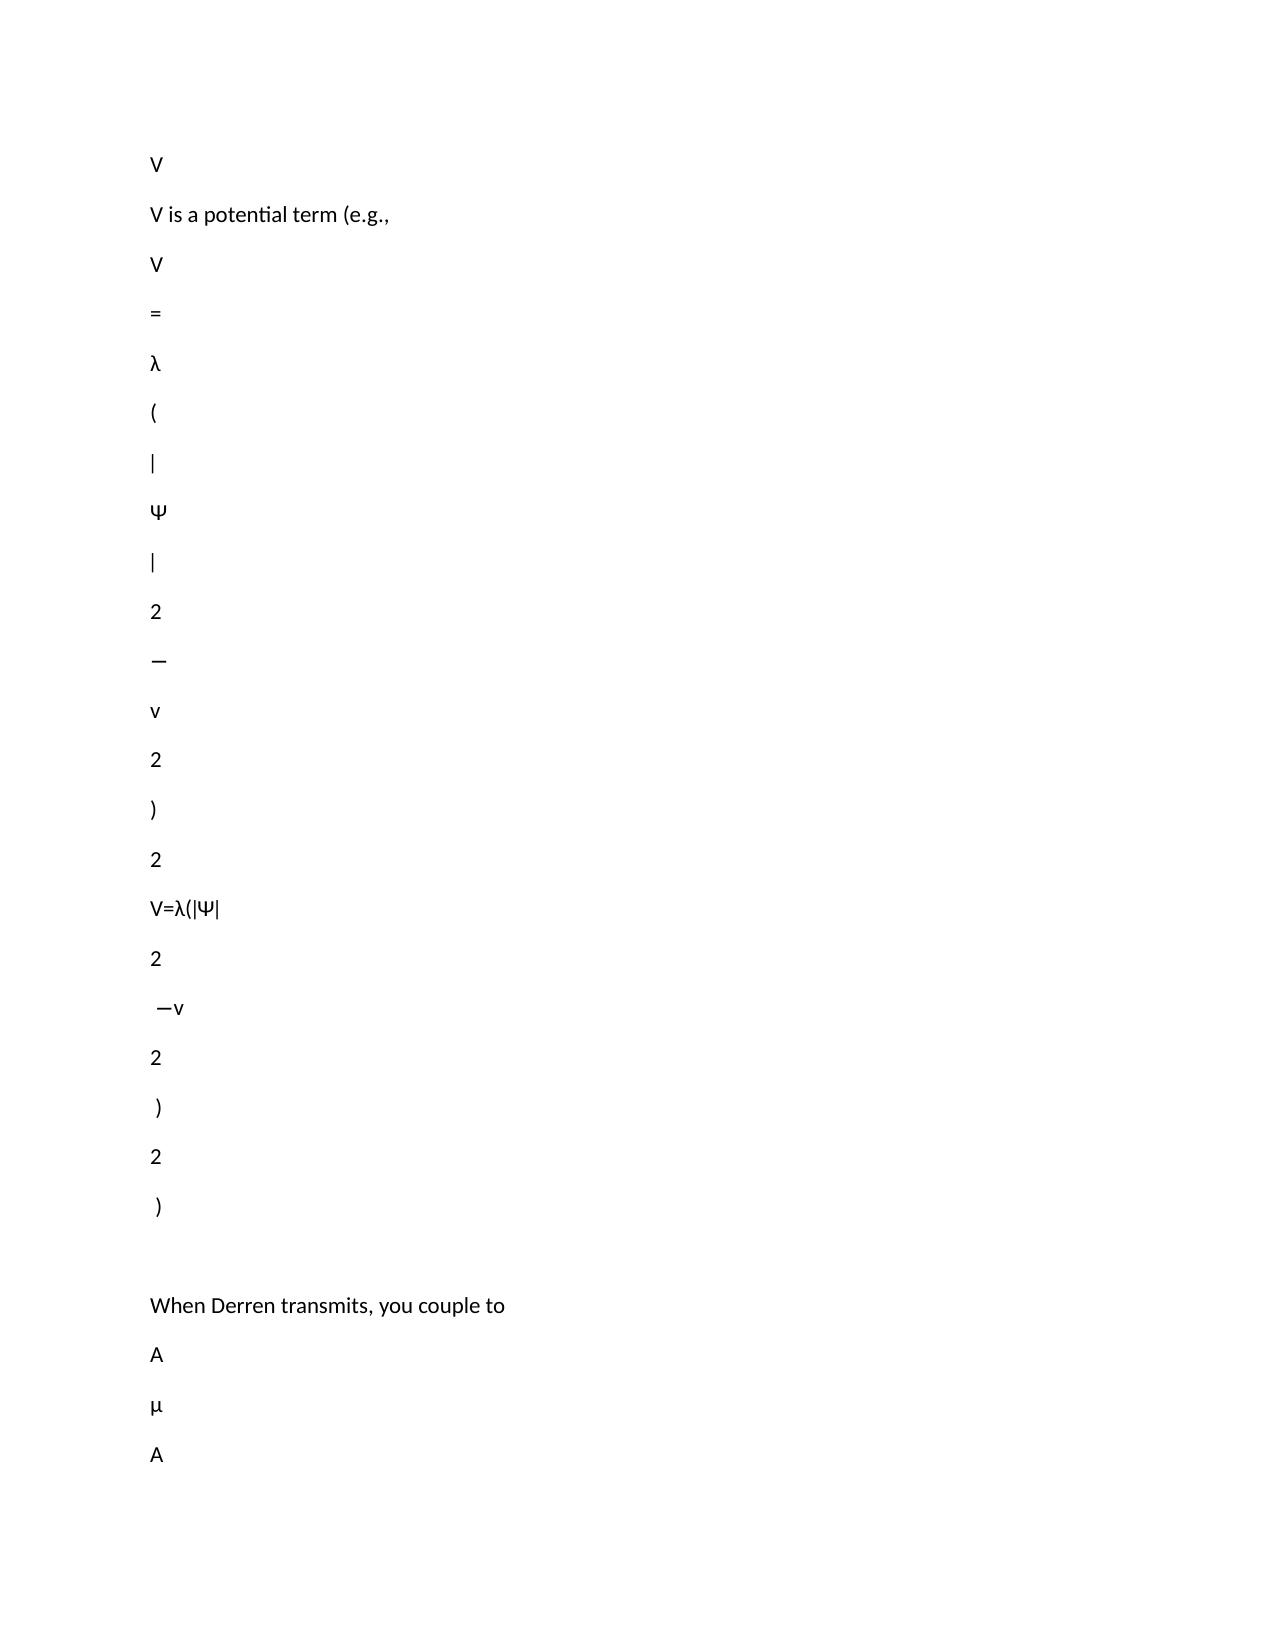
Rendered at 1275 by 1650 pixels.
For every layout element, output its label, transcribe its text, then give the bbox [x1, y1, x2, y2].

text 2 [150, 943, 1125, 972]
text When Derren transmits, you couple to [150, 1290, 1125, 1319]
text −v [150, 993, 1125, 1022]
text − [150, 646, 1125, 674]
text V=λ(∣Ψ∣ [150, 894, 1125, 922]
text ) [150, 1092, 1125, 1121]
text Ψ [150, 497, 1125, 526]
text 2 [150, 1042, 1125, 1071]
text A [150, 1340, 1125, 1369]
text = [150, 299, 1125, 327]
text ) [150, 1191, 1125, 1220]
text v [150, 695, 1125, 724]
text A [150, 1439, 1125, 1468]
text 2 [150, 1142, 1125, 1170]
text 2 [150, 844, 1125, 873]
text V [150, 150, 1125, 179]
text 2 [150, 745, 1125, 774]
text 2 [150, 596, 1125, 625]
text ∣ [150, 547, 1125, 575]
text ) [150, 794, 1125, 823]
text ∣ [150, 447, 1125, 476]
text μ [150, 1389, 1125, 1418]
text λ [150, 348, 1125, 377]
text ( [150, 398, 1125, 427]
text V [150, 249, 1125, 278]
text V is a potential term (e.g., [150, 199, 1125, 228]
